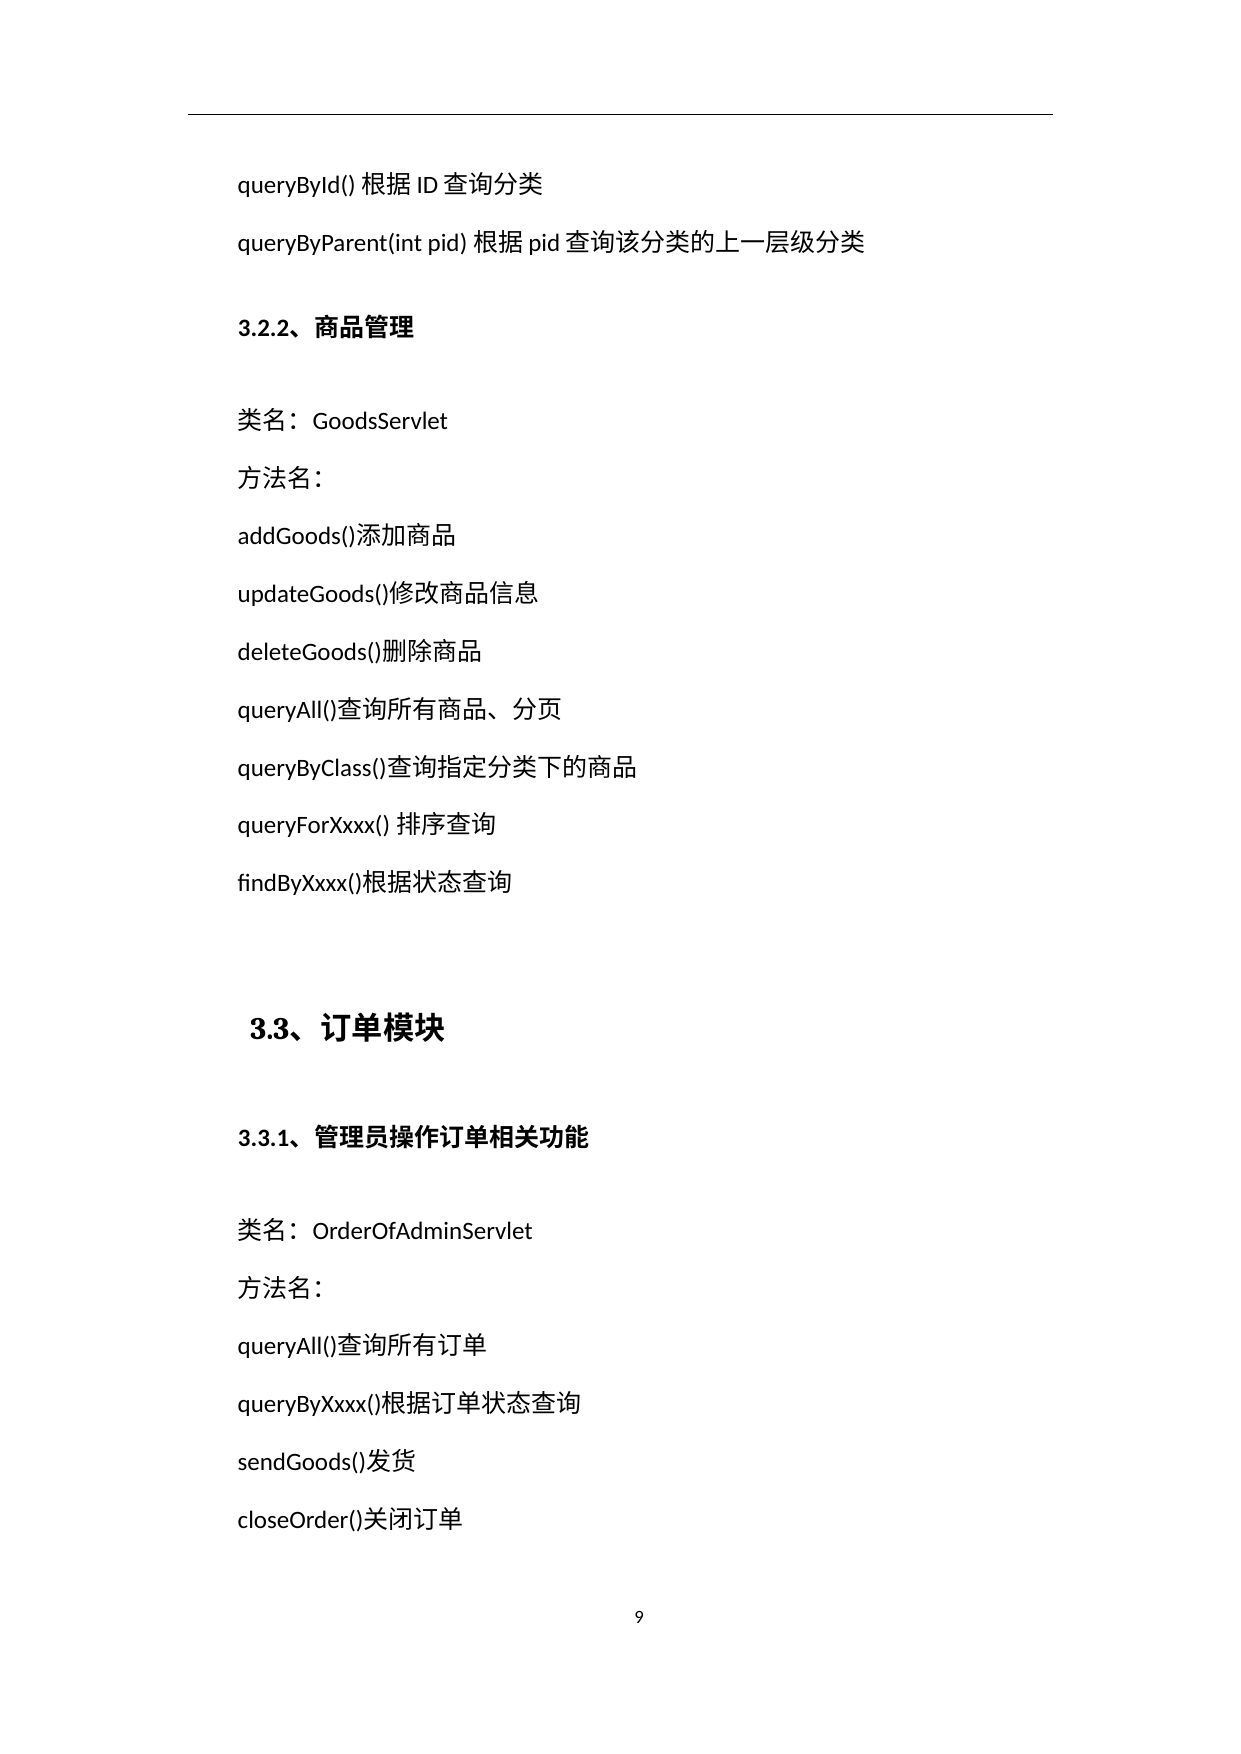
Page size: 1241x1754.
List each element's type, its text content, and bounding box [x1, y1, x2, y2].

text queryForXxxx() 排序查询 [187, 803, 1053, 843]
text queryByClass()查询指定分类下的商品 [187, 745, 1053, 785]
text deleteGoods()删除商品 [187, 630, 1053, 669]
text findByXxxx()根据状态查询 [187, 861, 1053, 901]
text queryAll()查询所有商品、分页 [187, 688, 1053, 727]
text queryAll()查询所有订单 [187, 1324, 1053, 1364]
text 类名：GoodsServlet [187, 398, 1053, 438]
text queryByParent(int pid) 根据pid查询该分类的上一层级分类 [187, 220, 1053, 260]
subtitle 3.3、订单模块 [187, 986, 1053, 1066]
subtitle 3.3.1、管理员操作订单相关功能 [187, 1115, 1053, 1155]
text queryByXxxx()根据订单状态查询 [187, 1382, 1053, 1422]
text sendGoods()发货 [187, 1440, 1053, 1479]
text 方法名： [187, 1266, 1053, 1306]
text updateGoods()修改商品信息 [187, 572, 1053, 612]
text closeOrder()关闭订单 [187, 1498, 1053, 1537]
text 类名：OrderOfAdminServlet [187, 1208, 1053, 1248]
subtitle 3.2.2、商品管理 [187, 305, 1053, 345]
text addGoods()添加商品 [187, 514, 1053, 554]
text 方法名： [187, 456, 1053, 496]
text queryById() 根据ID查询分类 [187, 163, 1053, 202]
